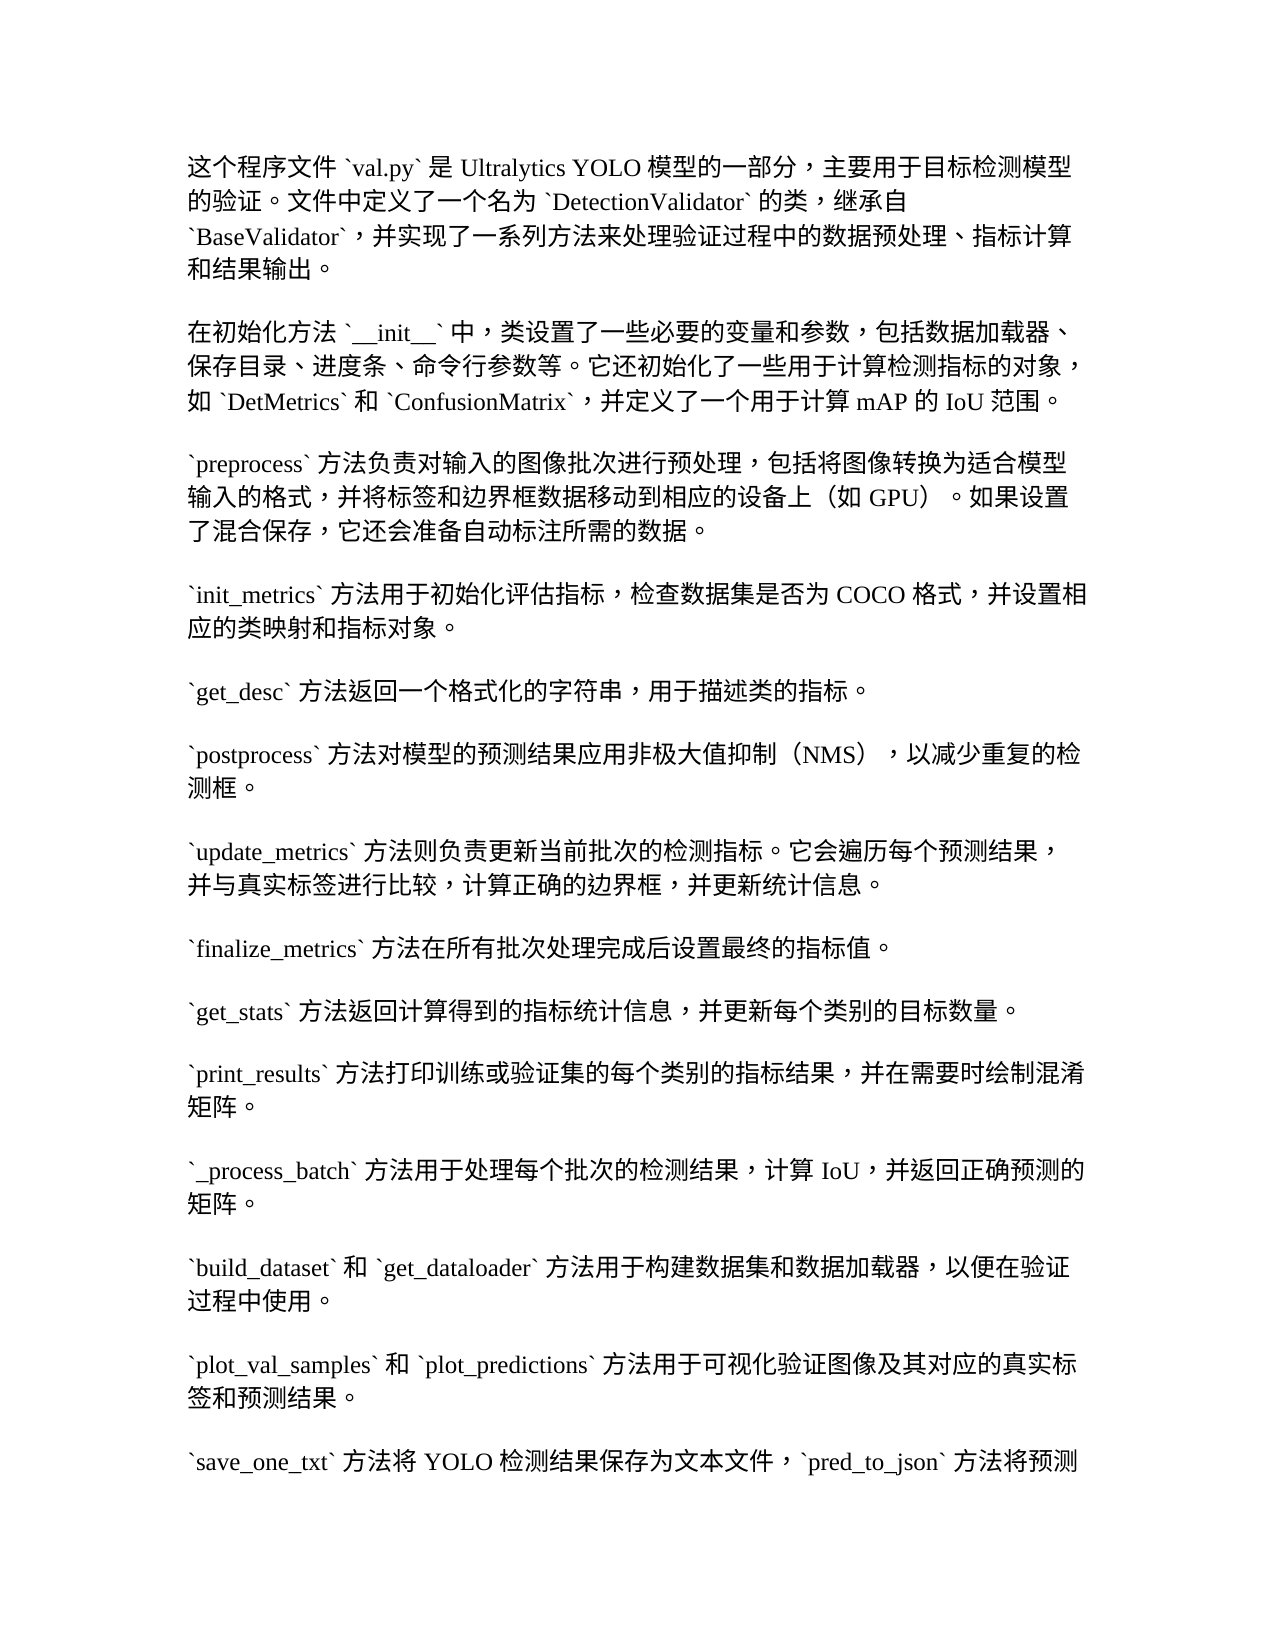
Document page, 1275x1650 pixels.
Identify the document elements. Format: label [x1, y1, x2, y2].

text [187, 150, 1087, 1477]
